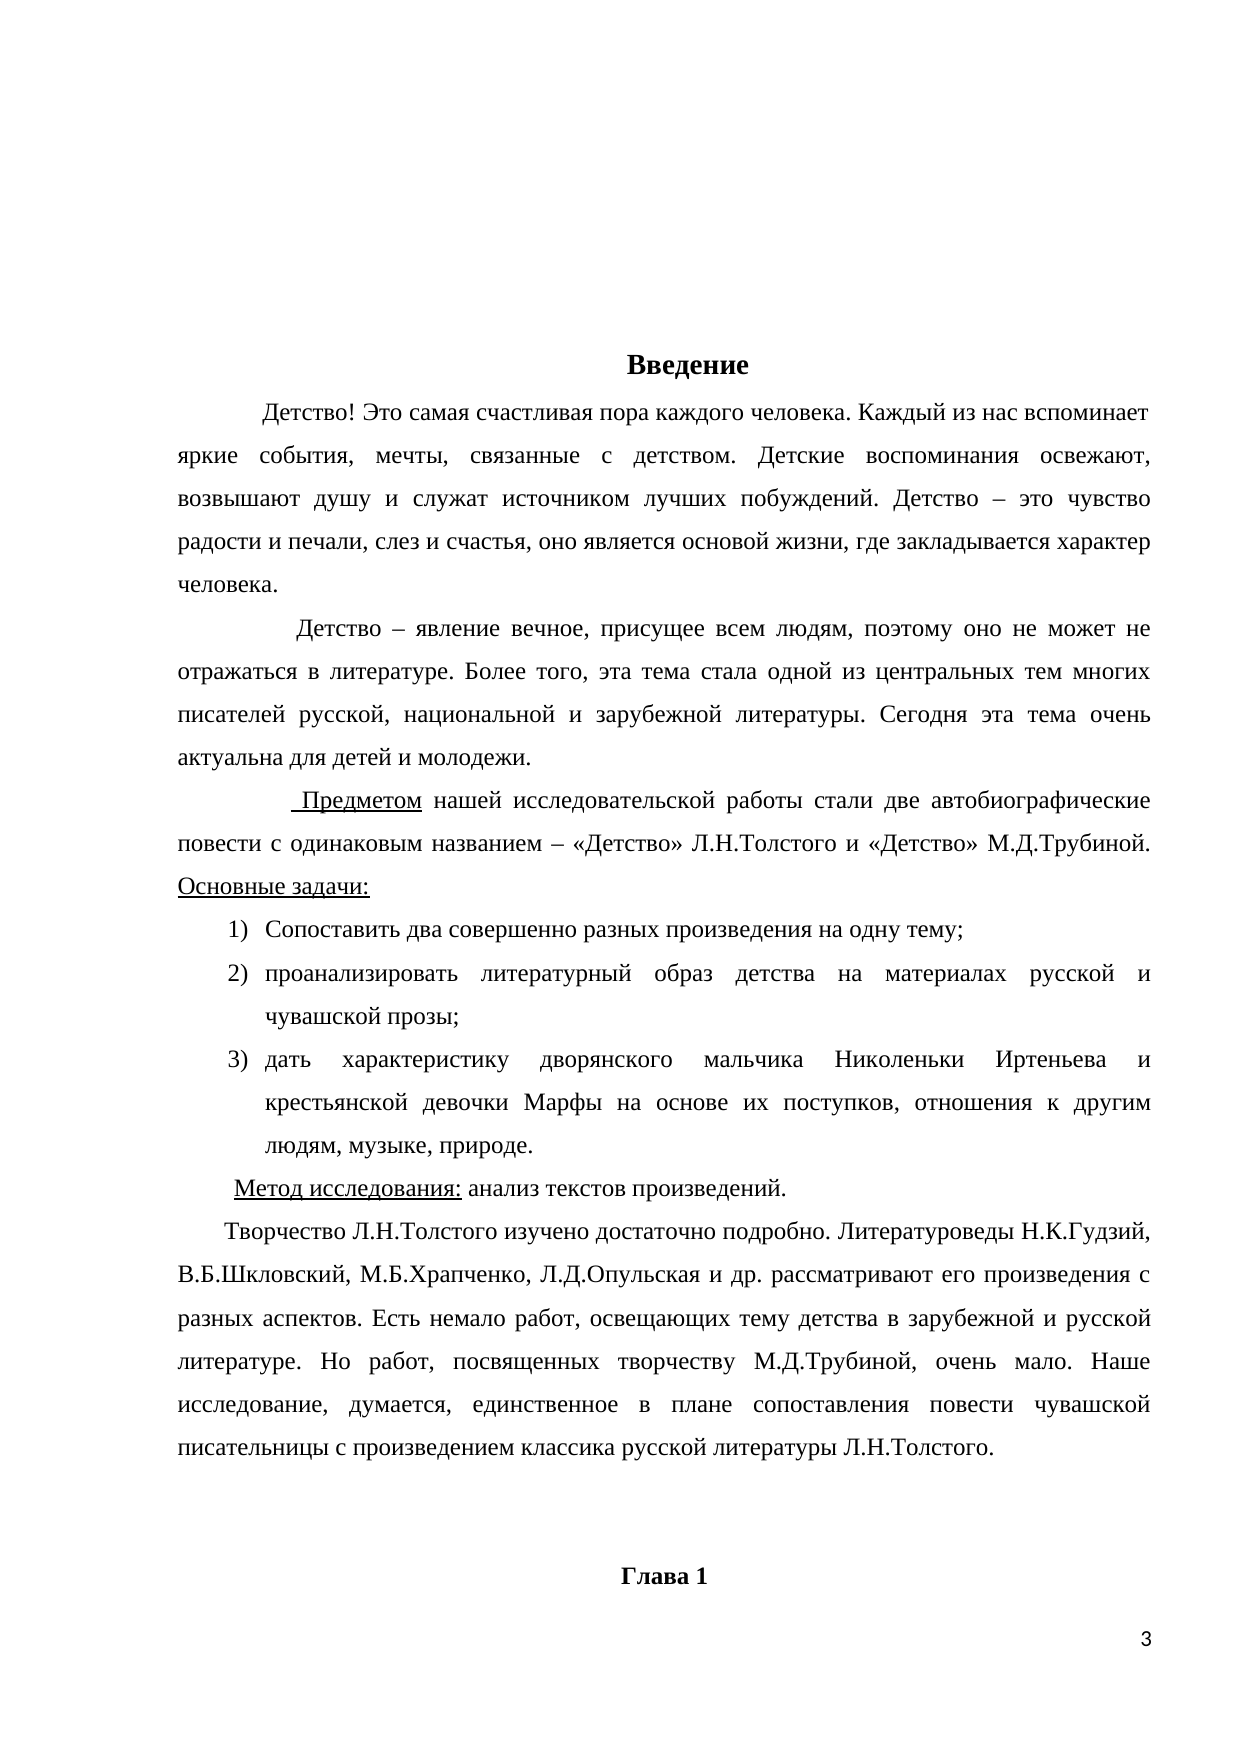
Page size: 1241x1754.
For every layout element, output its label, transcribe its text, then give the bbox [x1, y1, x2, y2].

list дать характеристику дворянского мальчика Николеньки Иртеньева и крестьянской девочки Марфы на основе их поступков, отношения к другим людям, музыке, природе. [227, 1044, 1152, 1159]
text Детство – явление вечное, присущее всем людям, поэтому оно не может не отражаться в литературе. Более того, эта тема стала одной из центральных тем многих писателей русской, национальной и зарубежной литературы. Сегодня эта тема очень актуальна для детей и молодежи. [177, 613, 1152, 771]
text Предметом нашей исследовательской работы стали две автобиографические повести с одинаковым названием – «Детство» Л.Н.Толстого и «Детство» М.Д.Трубиной. Основные задачи: [177, 785, 1152, 900]
list Сопоставить два совершенно разных произведения на одну тему; [227, 914, 1152, 943]
text Детство! Это самая счастливая пора каждого человека. Каждый из нас вспоминает яркие события, мечты, связанные с детством. Детские воспоминания освежают, возвышают душу и служат источником лучших побуждений. Детство – это чувство радости и печали, слез и счастья, оно является основой жизни, где закладывается характер человека. [177, 397, 1152, 598]
text Введение [224, 347, 1152, 380]
text Метод исследования: анализ текстов произведений. [177, 1173, 1152, 1202]
text Творчество Л.Н.Толстого изучено достаточно подробно. Литературоведы Н.К.Гудзий, В.Б.Шкловский, М.Б.Храпченко, Л.Д.Опульская и др. рассматривают его произведения с разных аспектов. Есть немало работ, освещающих тему детства в зарубежной и русской литературе. Но работ, посвященных творчеству М.Д.Трубиной, очень мало. Наше исследование, думается, единственное в плане сопоставления повести чувашской писательницы с произведением классика русской литературы Л.Н.Толстого. [177, 1216, 1152, 1461]
list проанализировать литературный образ детства на материалах русской и чувашской прозы; [227, 958, 1152, 1029]
text Глава 1 [177, 1561, 1152, 1590]
